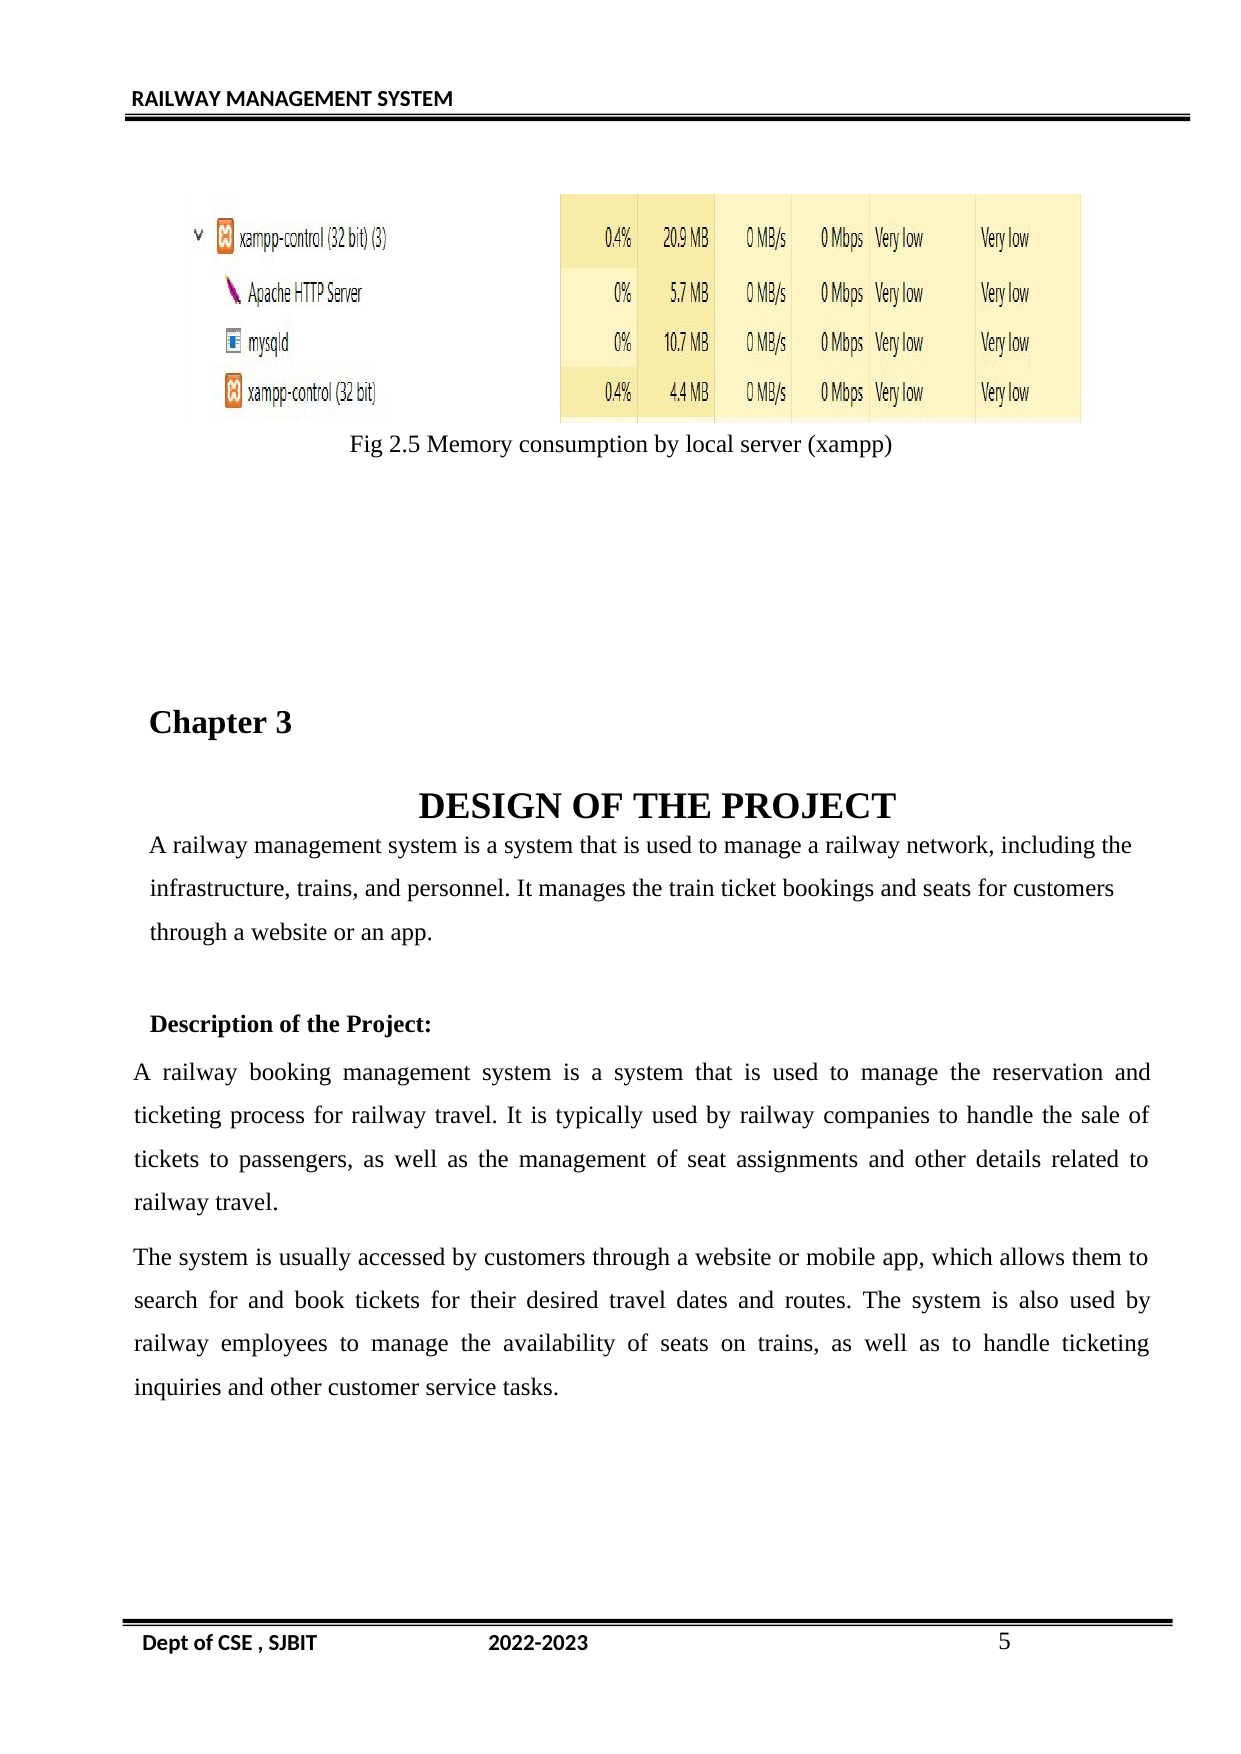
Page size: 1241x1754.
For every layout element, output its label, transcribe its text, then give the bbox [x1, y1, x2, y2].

picture [185, 194, 1092, 423]
text A railway management system is a system that is used to manage a railway network, including the infrastructure, trains, and personnel. It manages the train ticket bookings and seats for customers through a website or an app. [148, 830, 1134, 945]
subtitle DESIGN OF THE PROJECT [418, 784, 1182, 827]
subtitle Description of the Project: [149, 1009, 1182, 1037]
text A railway booking management system is a system that is used to manage the reservation and ticketing process for railway travel. It is typically used by railway companies to handle the sale of tickets to passengers, as well as the management of seat assignments and other details related to railway travel. [133, 1057, 1151, 1216]
text Fig 2.5 Memory consumption by local server (xampp) [347, 429, 894, 458]
text Chapter 3 [148, 702, 1182, 741]
text The system is usually accessed by customers through a website or mobile app, which allows them to search for and book tickets for their desired travel dates and routes. The system is also used by railway employees to manage the availability of seats on trains, as well as to handle ticketing inquiries and other customer service tasks. [133, 1242, 1150, 1400]
